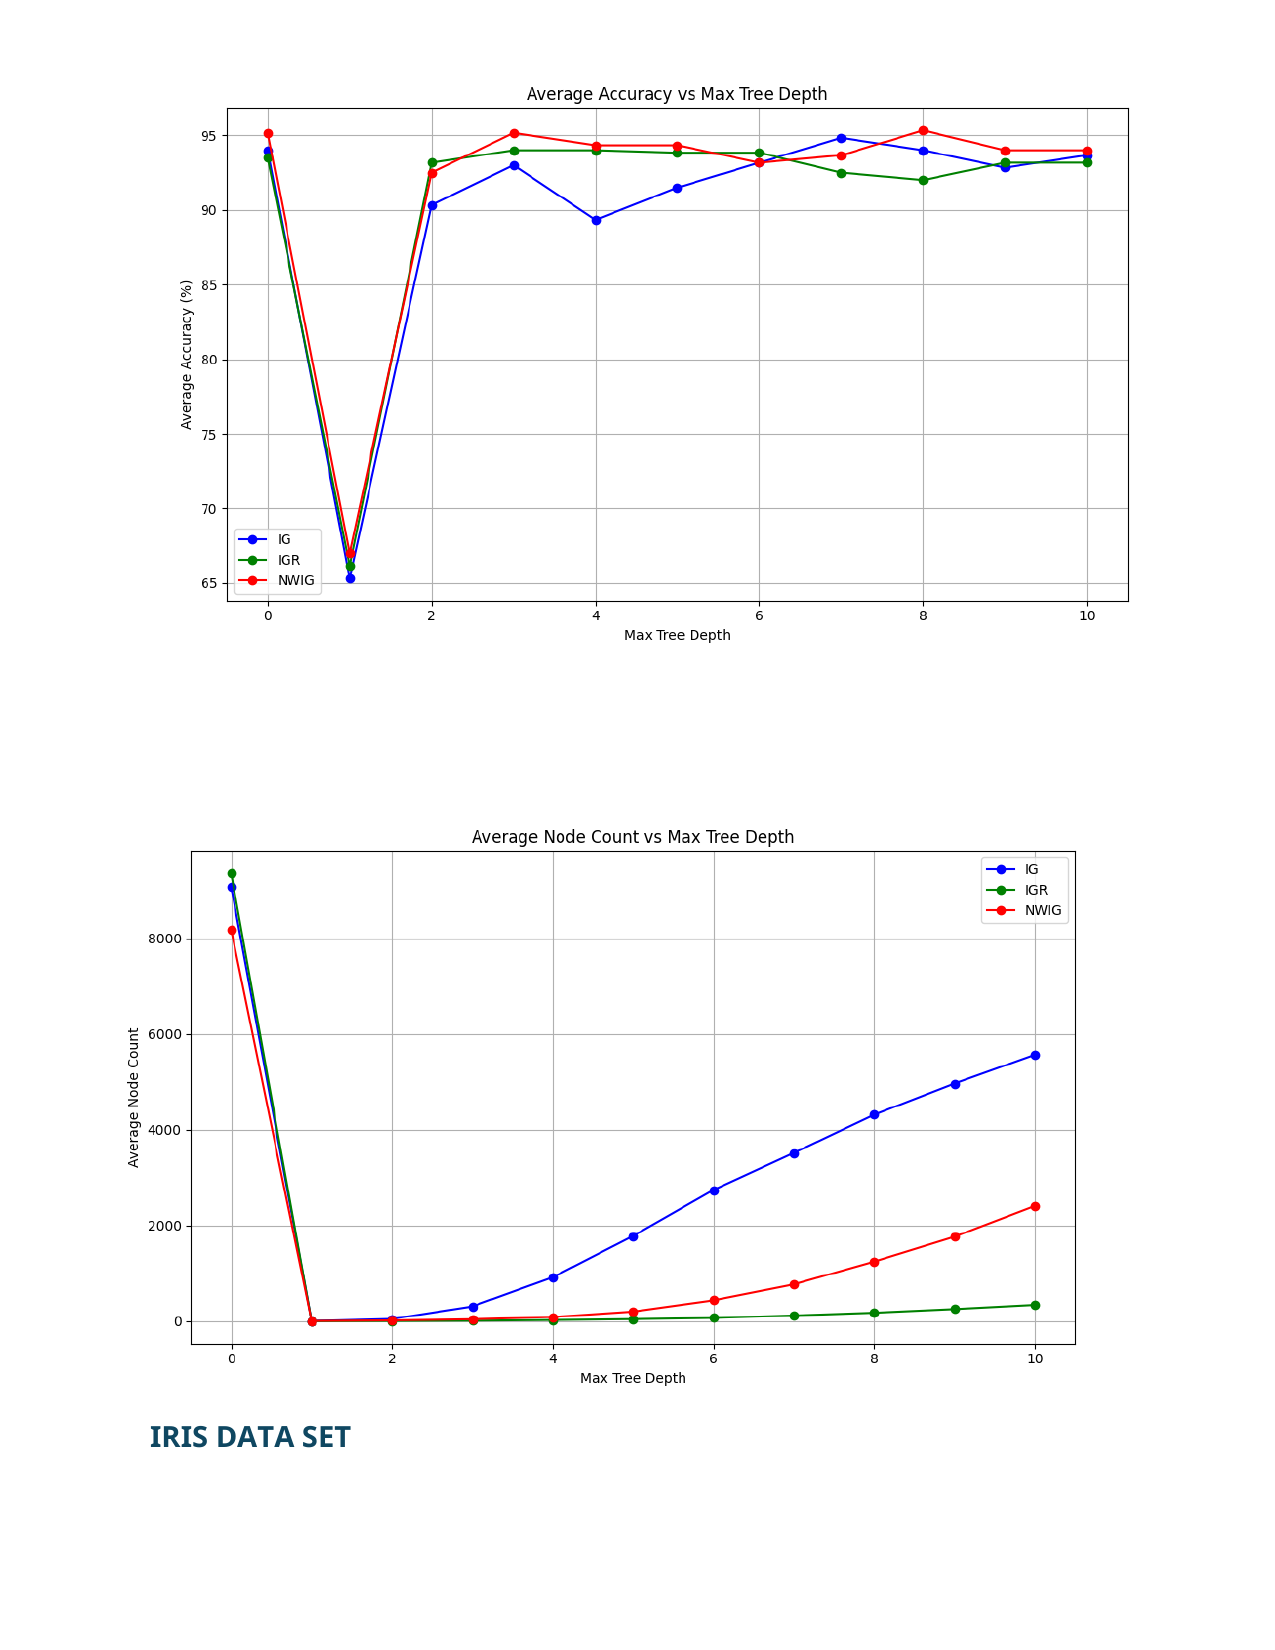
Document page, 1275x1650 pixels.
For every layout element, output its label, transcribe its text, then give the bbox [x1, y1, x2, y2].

picture [113, 815, 1089, 1400]
subtitle IRIS DATA SET [150, 1333, 1125, 1456]
picture [166, 72, 1142, 657]
